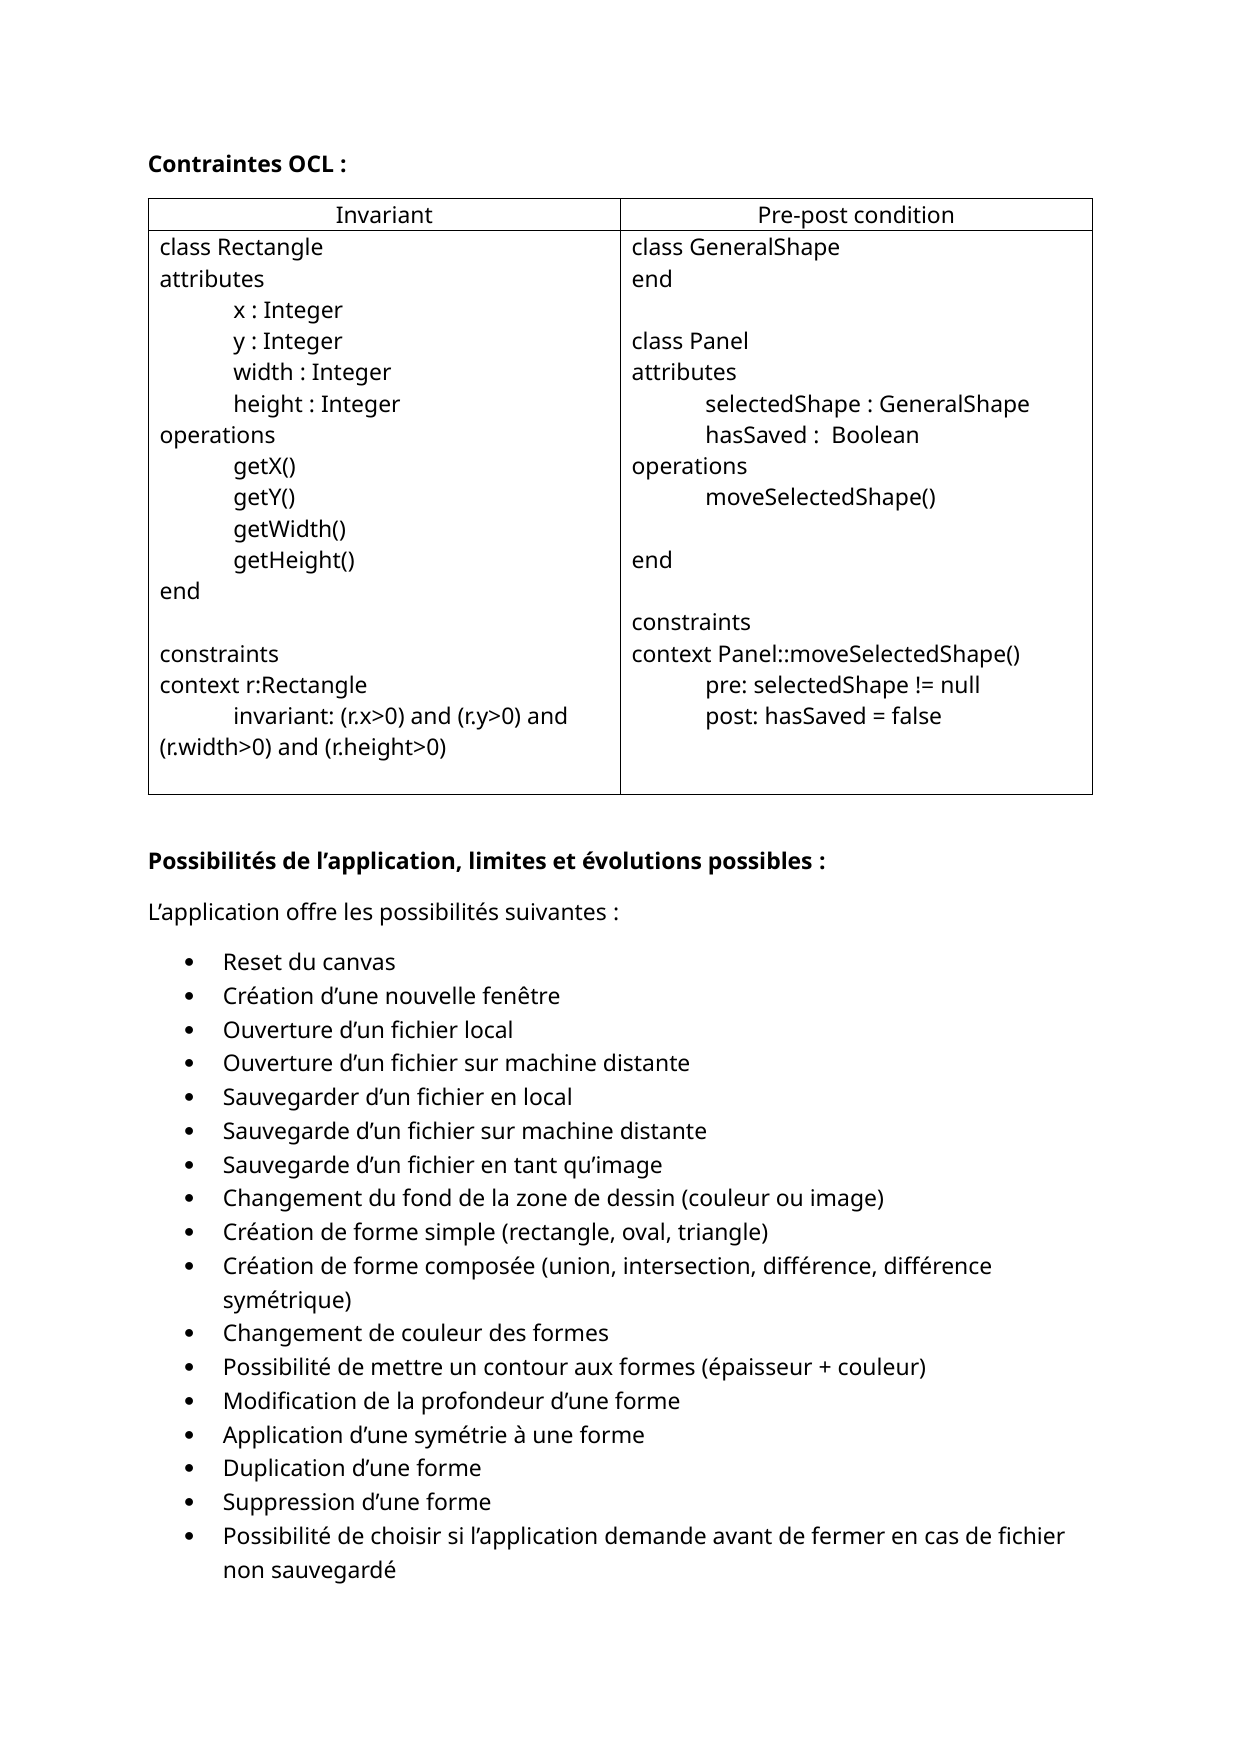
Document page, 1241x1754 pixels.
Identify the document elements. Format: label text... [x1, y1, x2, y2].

text Contraintes OCL : [148, 148, 1093, 179]
list Application d’une symétrie à une forme [185, 1419, 1093, 1450]
text L’application offre les possibilités suivantes : [148, 896, 1093, 927]
list Création de forme simple (rectangle, oval, triangle) [185, 1216, 1093, 1247]
table_cell class Rectangle attributes x : Integer y : Integer width : Integer height : Integer operations getX() getY() getWidth() getHeight() end constraints context r:Rectangle invariant: (r.x>0) and (r.y>0) and (r.width>0) and (r.height>0) [149, 231, 620, 794]
table_header Invariant [149, 199, 620, 230]
list Possibilité de mettre un contour aux formes (épaisseur + couleur) [185, 1351, 1093, 1382]
text Possibilités de l’application, limites et évolutions possibles : [148, 845, 1093, 877]
list Sauvegarder d’un fichier en local [185, 1081, 1093, 1112]
list Changement du fond de la zone de dessin (couleur ou image) [185, 1182, 1093, 1214]
list Suppression d’une forme [185, 1486, 1093, 1517]
list Reset du canvas [185, 946, 1093, 977]
list Ouverture d’un fichier local [185, 1014, 1093, 1045]
list Ouverture d’un fichier sur machine distante [185, 1047, 1093, 1079]
table_header Pre-post condition [621, 199, 1092, 230]
list Création de forme composée (union, intersection, différence, différence symétrique) [185, 1250, 1093, 1315]
list Modification de la profondeur d’une forme [185, 1385, 1093, 1416]
list Changement de couleur des formes [185, 1317, 1093, 1349]
list Possibilité de choisir si l’application demande avant de fermer en cas de fichier non sauvegardé [185, 1520, 1093, 1585]
list Sauvegarde d’un fichier sur machine distante [185, 1115, 1093, 1146]
list Sauvegarde d’un fichier en tant qu’image [185, 1149, 1093, 1180]
list Création d’une nouvelle fenêtre [185, 980, 1093, 1011]
table_cell class GeneralShape end class Panel attributes selectedShape : GeneralShape hasSaved : Boolean operations moveSelectedShape() end constraints context Panel::moveSelectedShape() pre: selectedShape != null post: hasSaved = false [621, 231, 1092, 794]
list Duplication d’une forme [185, 1452, 1093, 1484]
